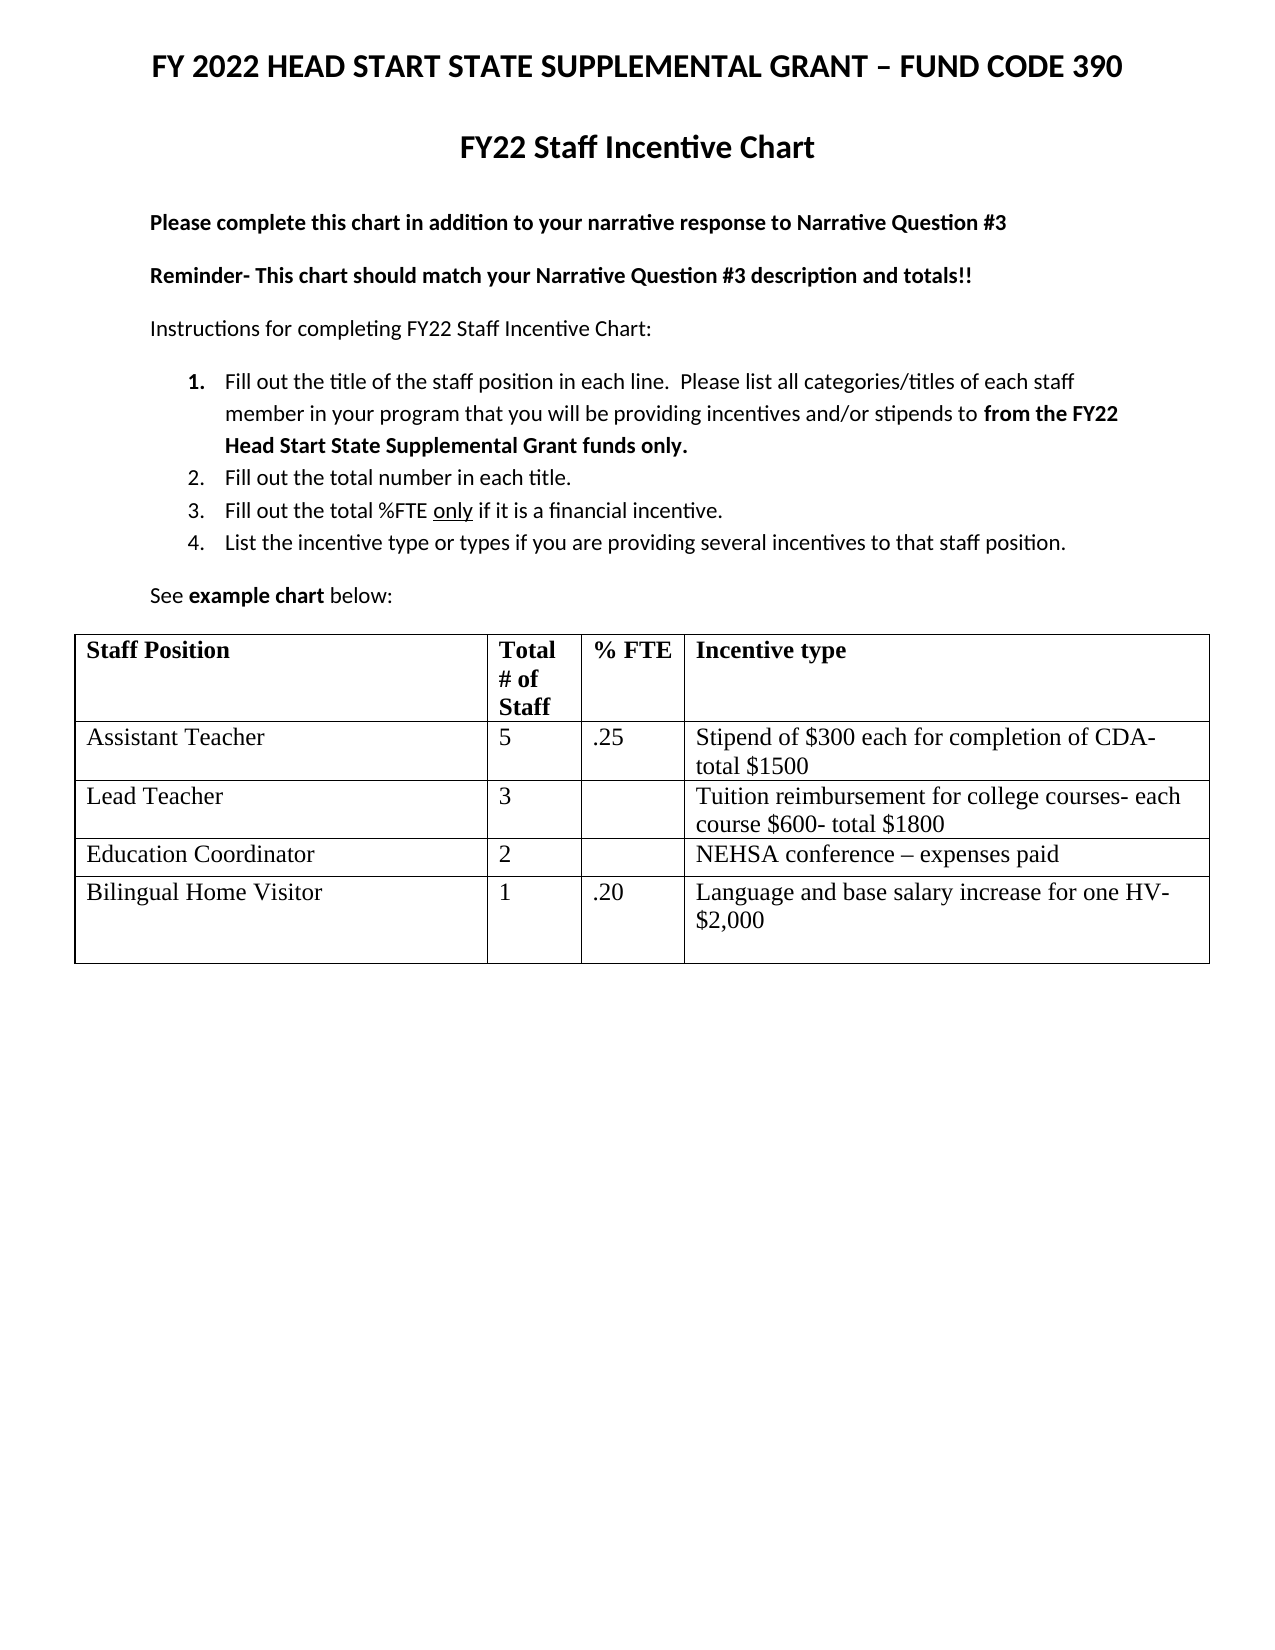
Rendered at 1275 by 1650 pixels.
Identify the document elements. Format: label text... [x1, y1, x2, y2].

text See example chart below: [150, 581, 1125, 609]
table_cell Assistant Teacher [76, 722, 487, 780]
table_cell [582, 781, 684, 838]
table_cell 2 [488, 839, 581, 876]
table_cell Education Coordinator [76, 839, 487, 876]
table_cell Tuition reimbursement for college courses- each course $600- total $1800 [685, 781, 1209, 838]
text Reminder- This chart should match your Narrative Question #3 description and totals!! [150, 261, 1125, 289]
table_cell Lead Teacher [76, 781, 487, 838]
list Fill out the title of the staff position in each line. Please list all categories/titles of each staff member in your program that you will be providing incentives and/or stipends to from the FY22 Head Start State Supplemental Grant funds only. [187, 367, 1125, 459]
table_header Incentive type [685, 635, 1209, 721]
table_cell NEHSA conference – expenses paid [685, 839, 1209, 876]
text Please complete this chart in addition to your narrative response to Narrative Question #3 [150, 208, 1125, 236]
table_header % FTE [582, 635, 684, 721]
table_cell 5 [488, 722, 581, 780]
text Instructions for completing FY22 Staff Incentive Chart: [150, 314, 1125, 342]
list List the incentive type or types if you are providing several incentives to that staff position. [187, 528, 1125, 556]
table_cell Bilingual Home Visitor [76, 877, 487, 963]
table_cell Stipend of $300 each for completion of CDA- total $1500 [685, 722, 1209, 780]
table_cell .25 [582, 722, 684, 780]
table_cell 3 [488, 781, 581, 838]
table_cell Language and base salary increase for one HV- $2,000 [685, 877, 1209, 963]
list Fill out the total number in each title. [187, 463, 1125, 492]
table_header Total # of Staff [488, 635, 581, 721]
table_cell 1 [488, 877, 581, 963]
table_header Staff Position [76, 635, 487, 721]
table_cell .20 [582, 877, 684, 963]
list Fill out the total %FTE only if it is a financial incentive. [187, 496, 1125, 524]
table_cell [582, 839, 684, 876]
